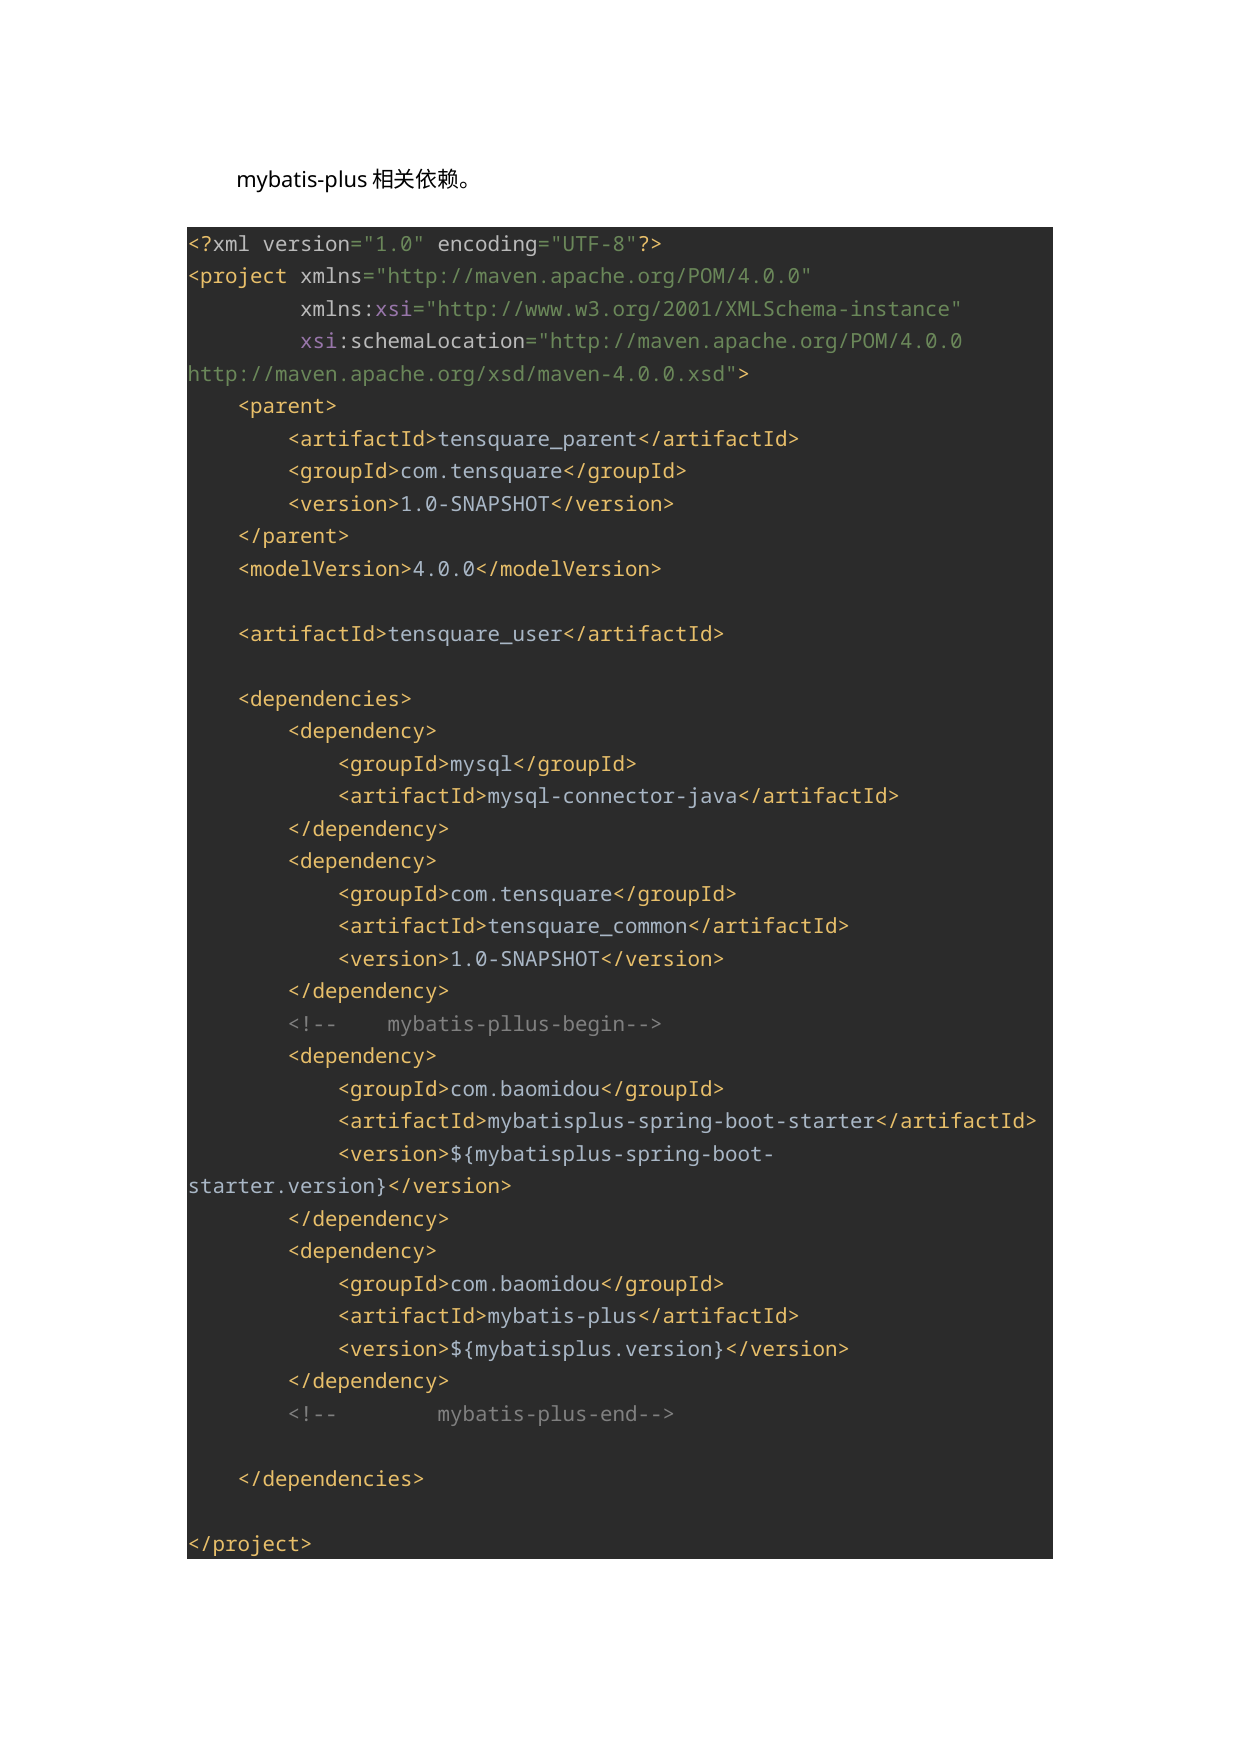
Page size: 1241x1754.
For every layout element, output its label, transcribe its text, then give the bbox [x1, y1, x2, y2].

text <?xml version="1.0" encoding="UTF-8"?> <project xmlns="http://maven.apache.org/POM/4.0.0" xmlns:xsi="http://www.w3.org/2001/XMLSchema-instance" xsi:schemaLocation="http://maven.apache.org/POM/4.0.0 http://maven.apache.org/xsd/maven-4.0.0.xsd"> <parent> <artifactId>tensquare_parent</artifactId> <groupId>com.tensquare</groupId> <version>1.0-SNAPSHOT</version> </parent> <modelVersion>4.0.0</modelVersion> <artifactId>tensquare_user</artifactId> <dependencies> <dependency> <groupId>mysql</groupId> <artifactId>mysql-connector-java</artifactId> </dependency> <dependency> <groupId>com.tensquare</groupId> <artifactId>tensquare_common</artifactId> <version>1.0-SNAPSHOT</version> </dependency> <!-- mybatis-pllus-begin--> <dependency> <groupId>com.baomidou</groupId> <artifactId>mybatisplus-spring-boot-starter</artifactId> <version>${mybatisplus-spring-boot-starter.version}</version> </dependency> <dependency> <groupId>com.baomidou</groupId> <artifactId>mybatis-plus</artifactId> <version>${mybatisplus.version}</version> </dependency> <!-- mybatis-plus-end--> </dependencies> </project> [187, 227, 1053, 1559]
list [236, 162, 1053, 194]
